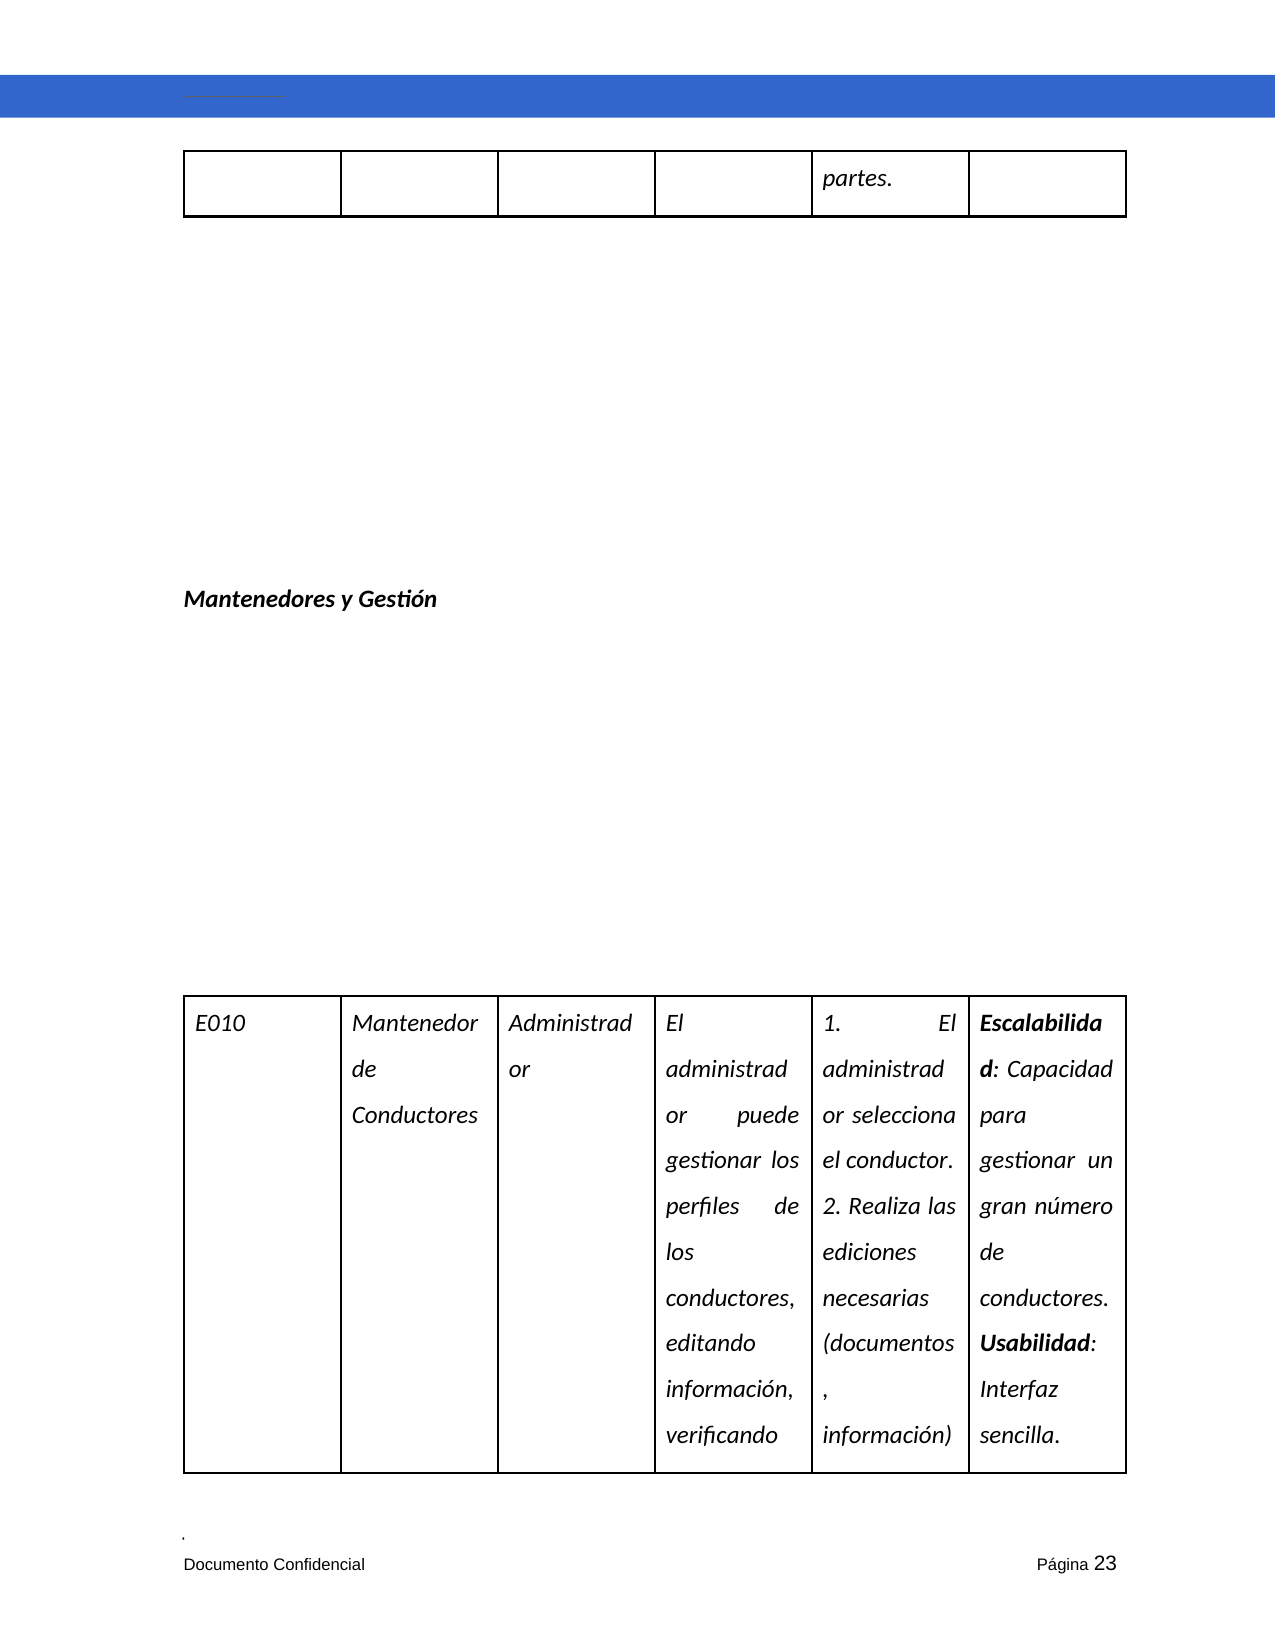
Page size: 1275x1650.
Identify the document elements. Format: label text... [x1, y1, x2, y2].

text Mantenedores y Gestión [183, 583, 1125, 614]
